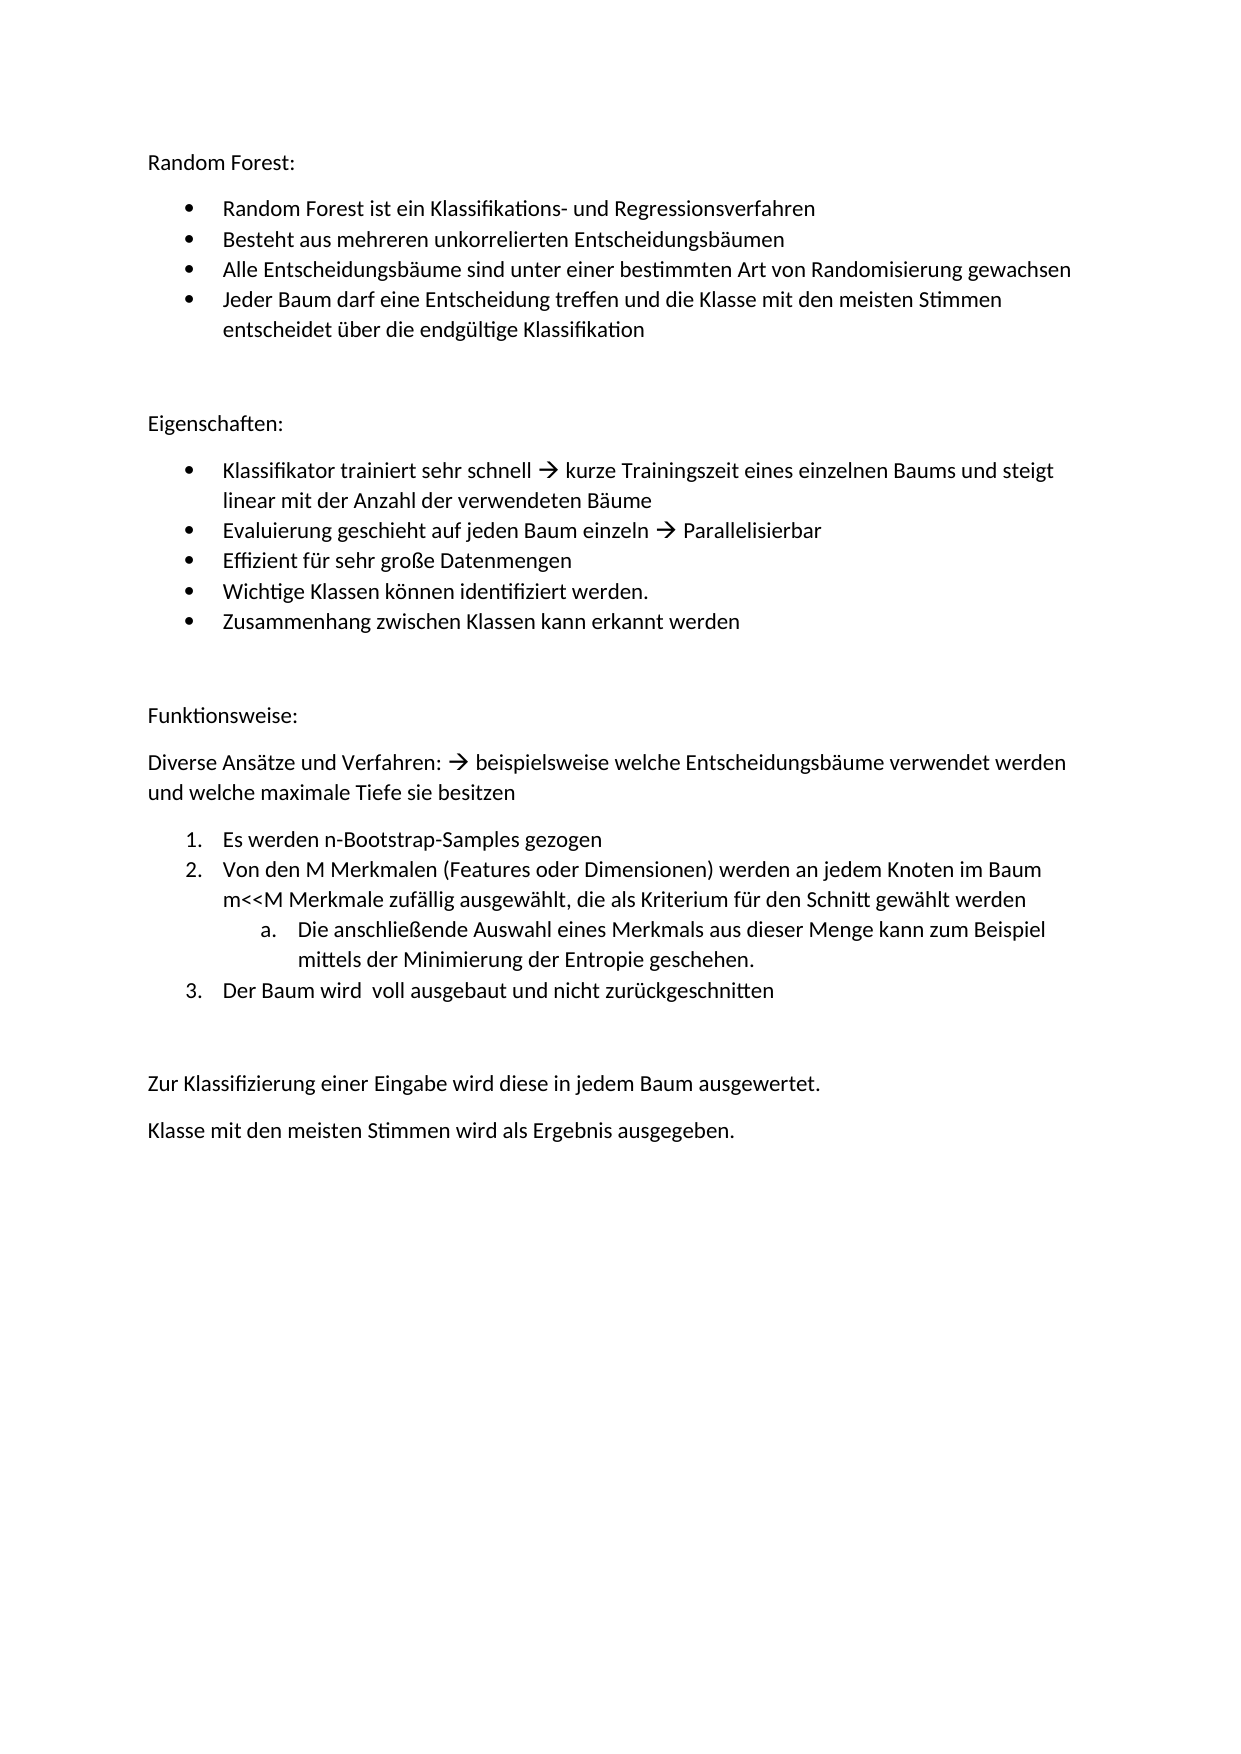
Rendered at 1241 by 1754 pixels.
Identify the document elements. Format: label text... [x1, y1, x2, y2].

list Alle Entscheidungsbäume sind unter einer bestimmten Art von Randomisierung gewachsen [185, 255, 1093, 283]
list Besteht aus mehreren unkorrelierten Entscheidungsbäumen [185, 225, 1093, 253]
list Von den M Merkmalen (Features oder Dimensionen) werden an jedem Knoten im Baum m<<M Merkmale zufällig ausgewählt, die als Kriterium für den Schnitt gewählt werden [185, 855, 1093, 913]
list Die anschließende Auswahl eines Merkmals aus dieser Menge kann zum Beispiel mittels der Minimierung der Entropie geschehen. [260, 915, 1093, 973]
list Random Forest ist ein Klassifikations- und Regressionsverfahren [185, 194, 1093, 222]
list Jeder Baum darf eine Entscheidung treffen und die Klasse mit den meisten Stimmen entscheidet über die endgültige Klassifikation [185, 285, 1093, 343]
list Effizient für sehr große Datenmengen [185, 547, 1093, 574]
list Evaluierung geschieht auf jeden Baum einzeln Parallelisierbar [185, 516, 1093, 544]
text Eigenschaften: [148, 409, 1093, 437]
text Klasse mit den meisten Stimmen wird als Ergebnis ausgegeben. [148, 1116, 1093, 1144]
text Funktionsweise: [148, 701, 1093, 729]
list Der Baum wird voll ausgebaut und nicht zurückgeschnitten [185, 976, 1093, 1004]
list Wichtige Klassen können identifiziert werden. [185, 577, 1093, 605]
list Es werden n-Bootstrap-Samples gezogen [185, 825, 1093, 853]
list Klassifikator trainiert sehr schnell kurze Trainingszeit eines einzelnen Baums und steigt linear mit der Anzahl der verwendeten Bäume [185, 456, 1093, 514]
text Random Forest: [148, 148, 1093, 176]
list Zusammenhang zwischen Klassen kann erkannt werden [185, 607, 1093, 635]
text Diverse Ansätze und Verfahren: beispielsweise welche Entscheidungsbäume verwendet werden und welche maximale Tiefe sie besitzen [148, 748, 1093, 806]
text Zur Klassifizierung einer Eingabe wird diese in jedem Baum ausgewertet. [148, 1069, 1093, 1097]
